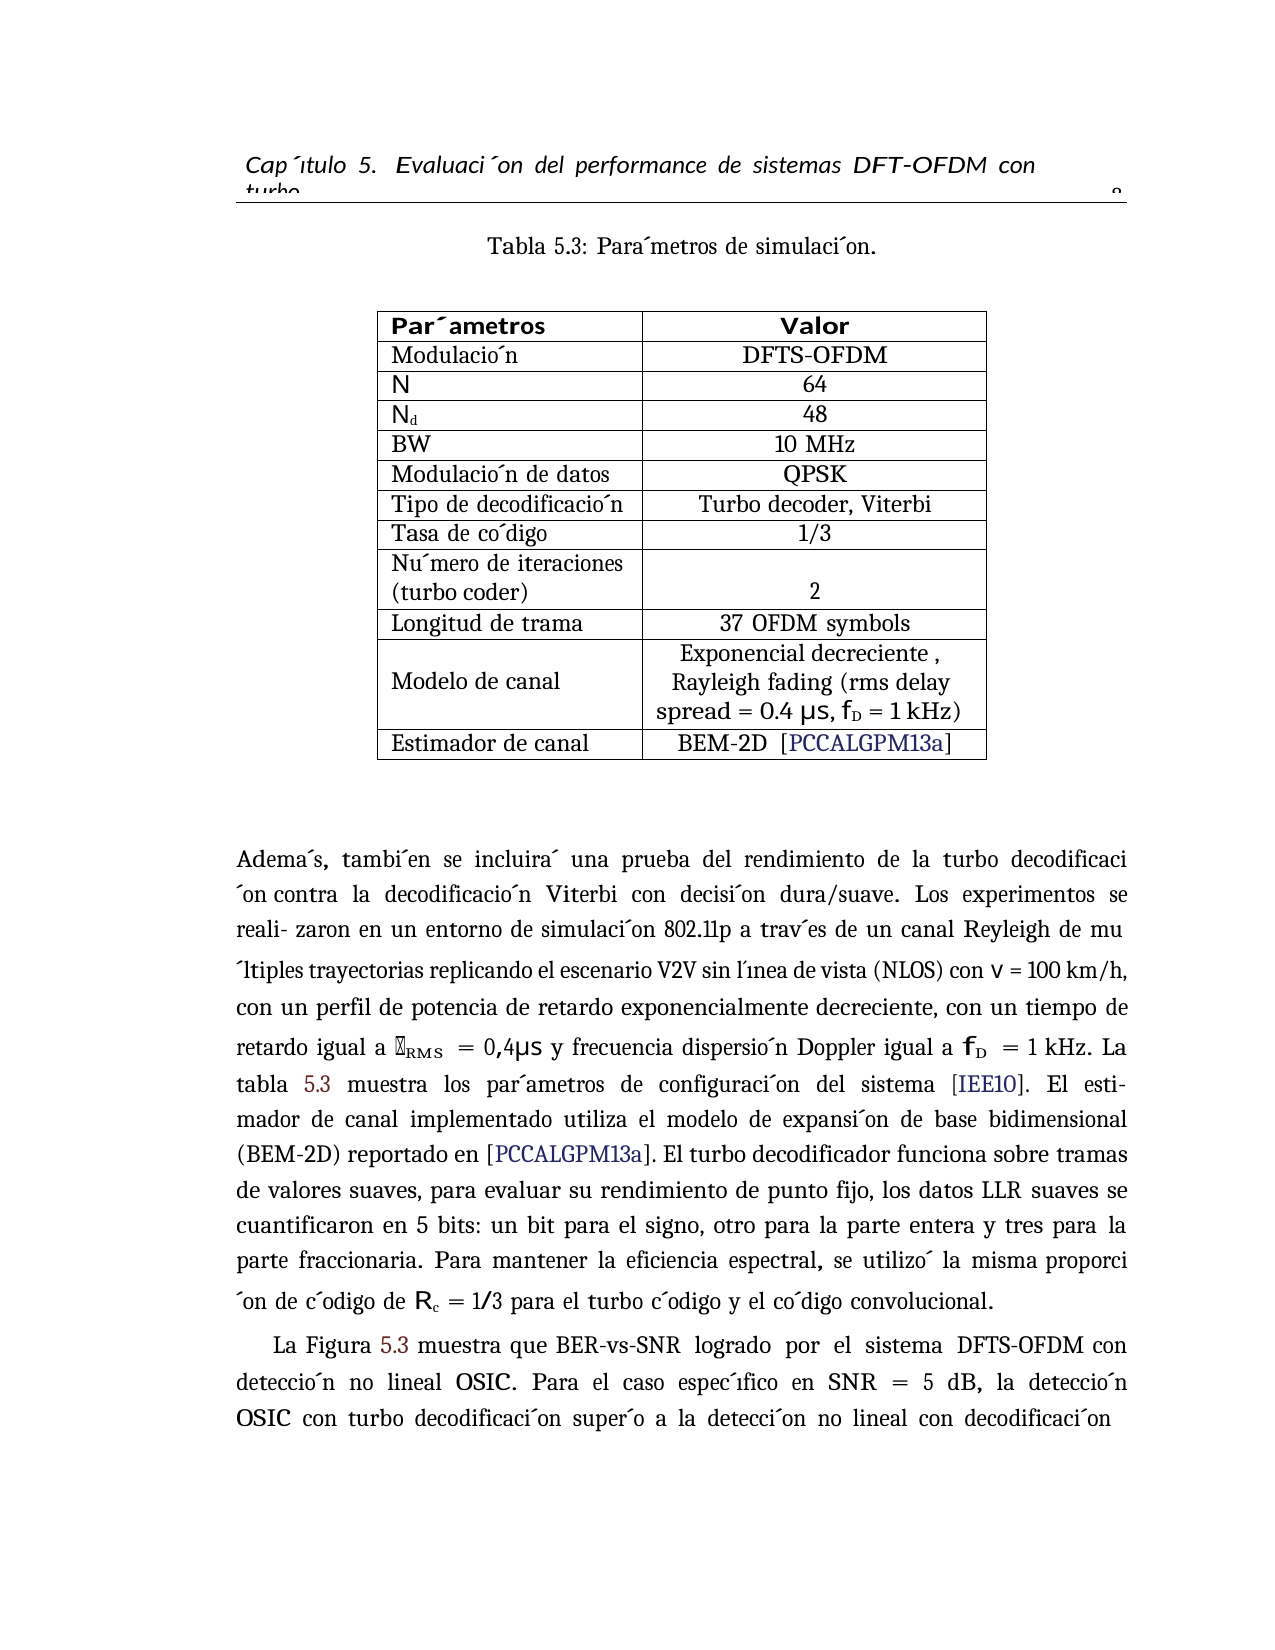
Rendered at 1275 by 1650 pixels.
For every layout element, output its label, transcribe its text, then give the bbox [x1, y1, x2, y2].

table_cell QPSK [643, 461, 986, 490]
table_cell DFTS-OFDM [643, 342, 986, 371]
table_cell 37 OFDM symbols [643, 610, 986, 639]
table_cell 48 [643, 401, 986, 430]
table_cell 10 MHz [643, 431, 986, 460]
table_cell Turbo decoder, Viterbi [643, 491, 986, 519]
table_cell BEM-2D [PCCALGPM13a] [643, 730, 986, 759]
table_cell Nd [378, 401, 642, 430]
table_cell Estimador de canal [378, 730, 642, 759]
text Tabla 5.3: Para´metros de simulaci´on. [284, 232, 1080, 261]
table_cell 64 [643, 372, 986, 400]
text La Figura 5.3 muestra que BER-vs-SNR logrado por el sistema DFTS-OFDM con deteccio´n no lineal OSIC. Para el caso espec´ıfico en SNR = 5 dB, la deteccio´n OSIC con turbo decodificaci´on super´o a la detecci´on no lineal con decodificaci´on [236, 1331, 1128, 1432]
table_cell 2 [643, 550, 986, 609]
table_header Valor [643, 312, 986, 341]
table_cell Tasa de co´digo [378, 521, 642, 549]
table_cell BW [378, 431, 642, 460]
table_cell Modulacio´n [378, 342, 642, 371]
table_header Par´ametros [378, 312, 642, 341]
table_cell Tipo de decodificacio´n [378, 491, 642, 519]
table_cell N [378, 372, 642, 400]
text Adema´s, tambi´en se incluira´ una prueba del rendimiento de la turbo decodificaci´on contra la decodificacio´n Viterbi con decisi´on dura/suave. Los experimentos se reali- zaron en un entorno de simulaci´on 802.11p a trav´es de un canal Reyleigh de mu´ltiples trayectorias replicando el escenario V2V sin l´ınea de vista (NLOS) con v = 100 km/h, con un perfil de potencia de retardo exponencialmente decreciente, con un tiempo de retardo igual a ⌧RMS = 0,4µs y frecuencia dispersio´n Doppler igual a fD = 1 kHz. La tabla 5.3 muestra los par´ametros de configuraci´on del sistema [IEE10]. El esti- mador de canal implementado utiliza el modelo de expansi´on de base bidimensional (BEM-2D) reportado en [PCCALGPM13a]. El turbo decodificador funciona sobre tramas de valores suaves, para evaluar su rendimiento de punto fijo, los datos LLR suaves se cuantificaron en 5 bits: un bit para el signo, otro para la parte entera y tres para la parte fraccionaria. Para mantener la eficiencia espectral, se utilizo´ la misma proporci´on de c´odigo de Rc = 1/3 para el turbo c´odigo y el co´digo convolucional. [236, 845, 1128, 1317]
table_cell Exponencial decreciente , Rayleigh fading (rms delay spread = 0.4 µs, fD = 1 kHz) [643, 640, 986, 729]
table_cell Longitud de trama [378, 610, 642, 639]
table_cell Modulacio´n de datos [378, 461, 642, 490]
table_cell Modelo de canal [378, 640, 642, 729]
table_cell Nu´mero de iteraciones (turbo coder) [378, 550, 642, 609]
table_cell 1/3 [643, 521, 986, 549]
